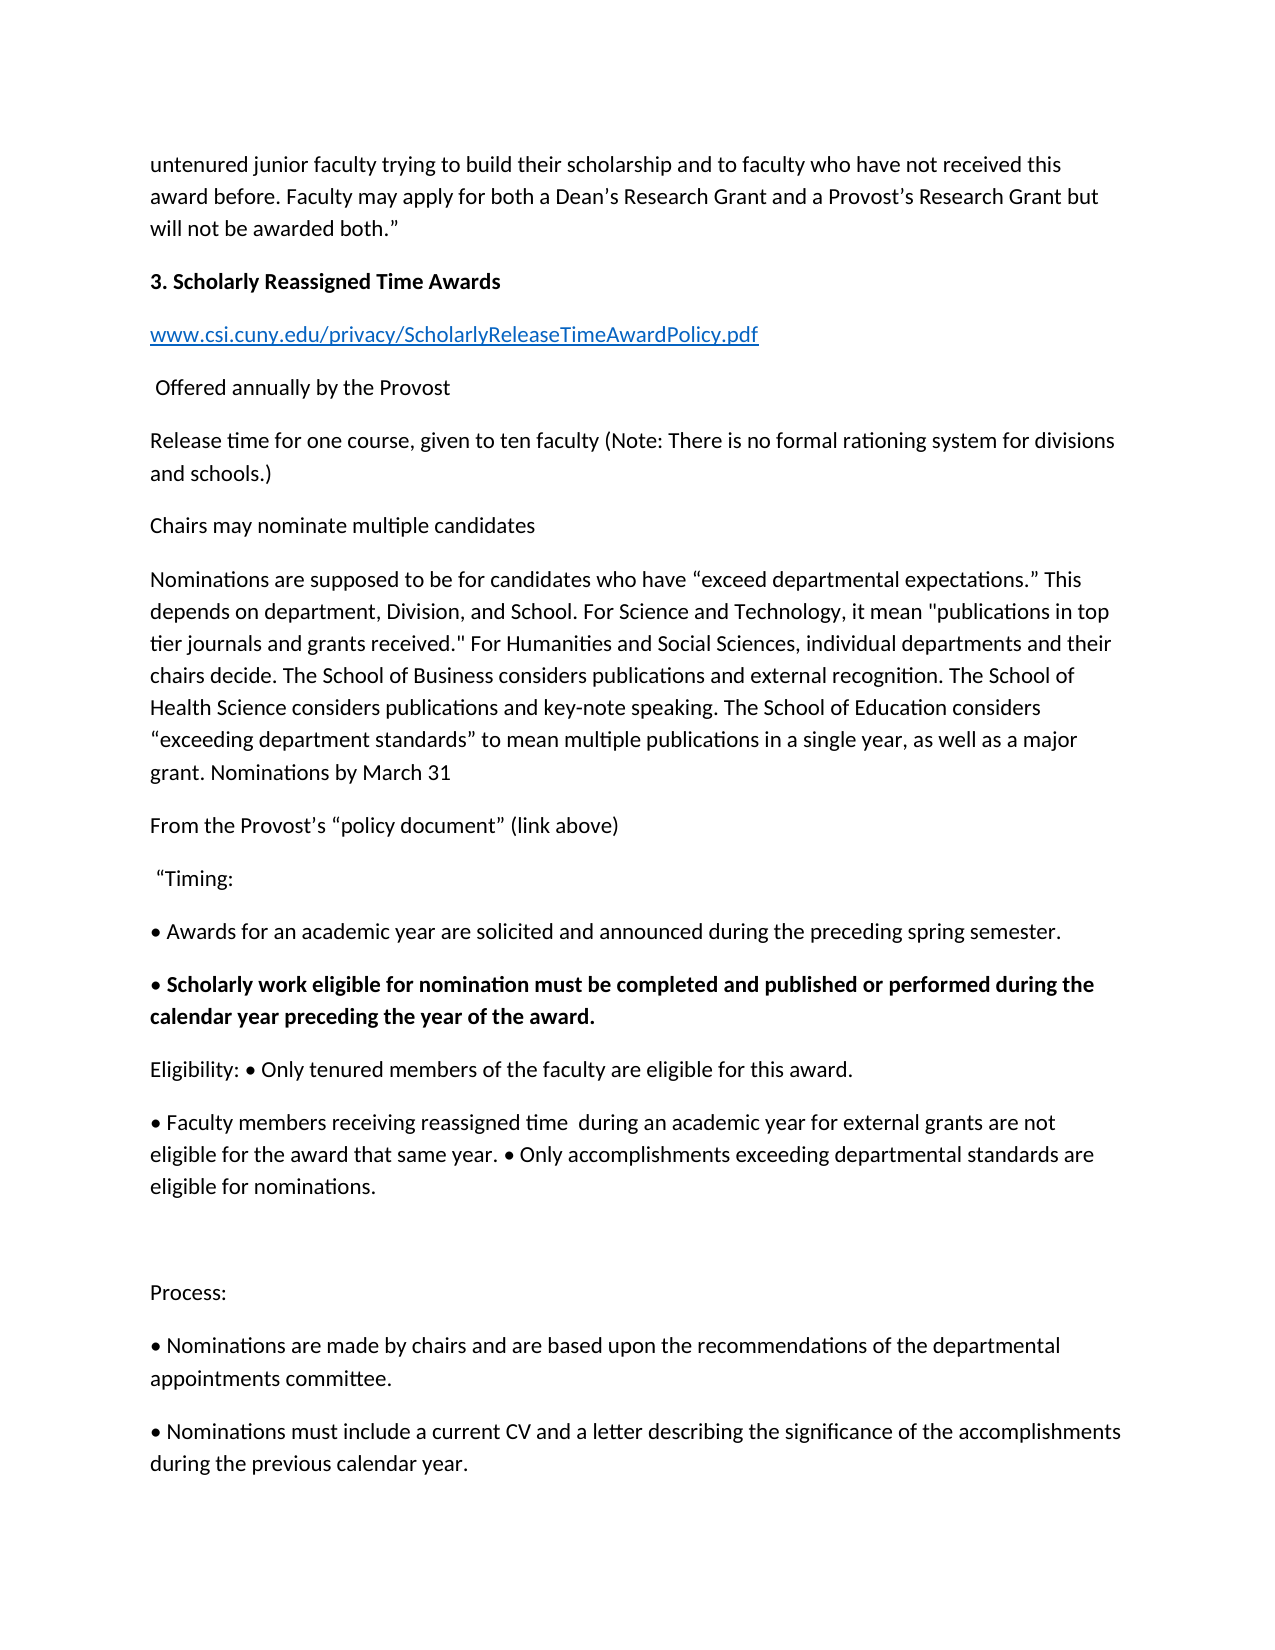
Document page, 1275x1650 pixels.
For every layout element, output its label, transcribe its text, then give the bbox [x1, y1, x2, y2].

text • Faculty members receiving reassigned time during an academic year for external grants are not eligible for the award that same year. • Only accomplishments exceeding departmental standards are eligible for nominations. [150, 1108, 1125, 1201]
text From the Provost’s “policy document” (link above) [150, 811, 1125, 839]
text www.csi.cuny.edu/privacy/ScholarlyReleaseTimeAwardPolicy.pdf [150, 320, 1125, 348]
text • Scholarly work eligible for nomination must be completed and published or performed during the calendar year preceding the year of the award. [150, 970, 1125, 1030]
text Nominations are supposed to be for candidates who have “exceed departmental expectations.” This depends on department, Division, and School. For Science and Technology, it mean "publications in top tier journals and grants received." For Humanities and Social Sciences, individual departments and their chairs decide. The School of Business considers publications and external recognition. The School of Health Science considers publications and key-note speaking. The School of Education considers “exceeding department standards” to mean multiple publications in a single year, as well as a major grant. Nominations by March 31 [150, 565, 1125, 786]
text Eligibility: • Only tenured members of the faculty are eligible for this award. [150, 1055, 1125, 1083]
text Release time for one course, given to ten faculty (Note: There is no formal rationing system for divisions and schools.) [150, 426, 1125, 487]
text • Nominations are made by chairs and are based upon the recommendations of the departmental appointments committee. [150, 1332, 1125, 1392]
text Process: [150, 1278, 1125, 1307]
text Chairs may nominate multiple candidates [150, 512, 1125, 540]
text Offered annually by the Provost [150, 373, 1125, 401]
text 3. Scholarly Reassigned Time Awards [150, 267, 1125, 295]
text “Timing: [150, 864, 1125, 892]
text • Nominations must include a current CV and a letter describing the significance of the accomplishments during the previous calendar year. [150, 1417, 1125, 1477]
text • Awards for an academic year are solicited and announced during the preceding spring semester. [150, 917, 1125, 945]
